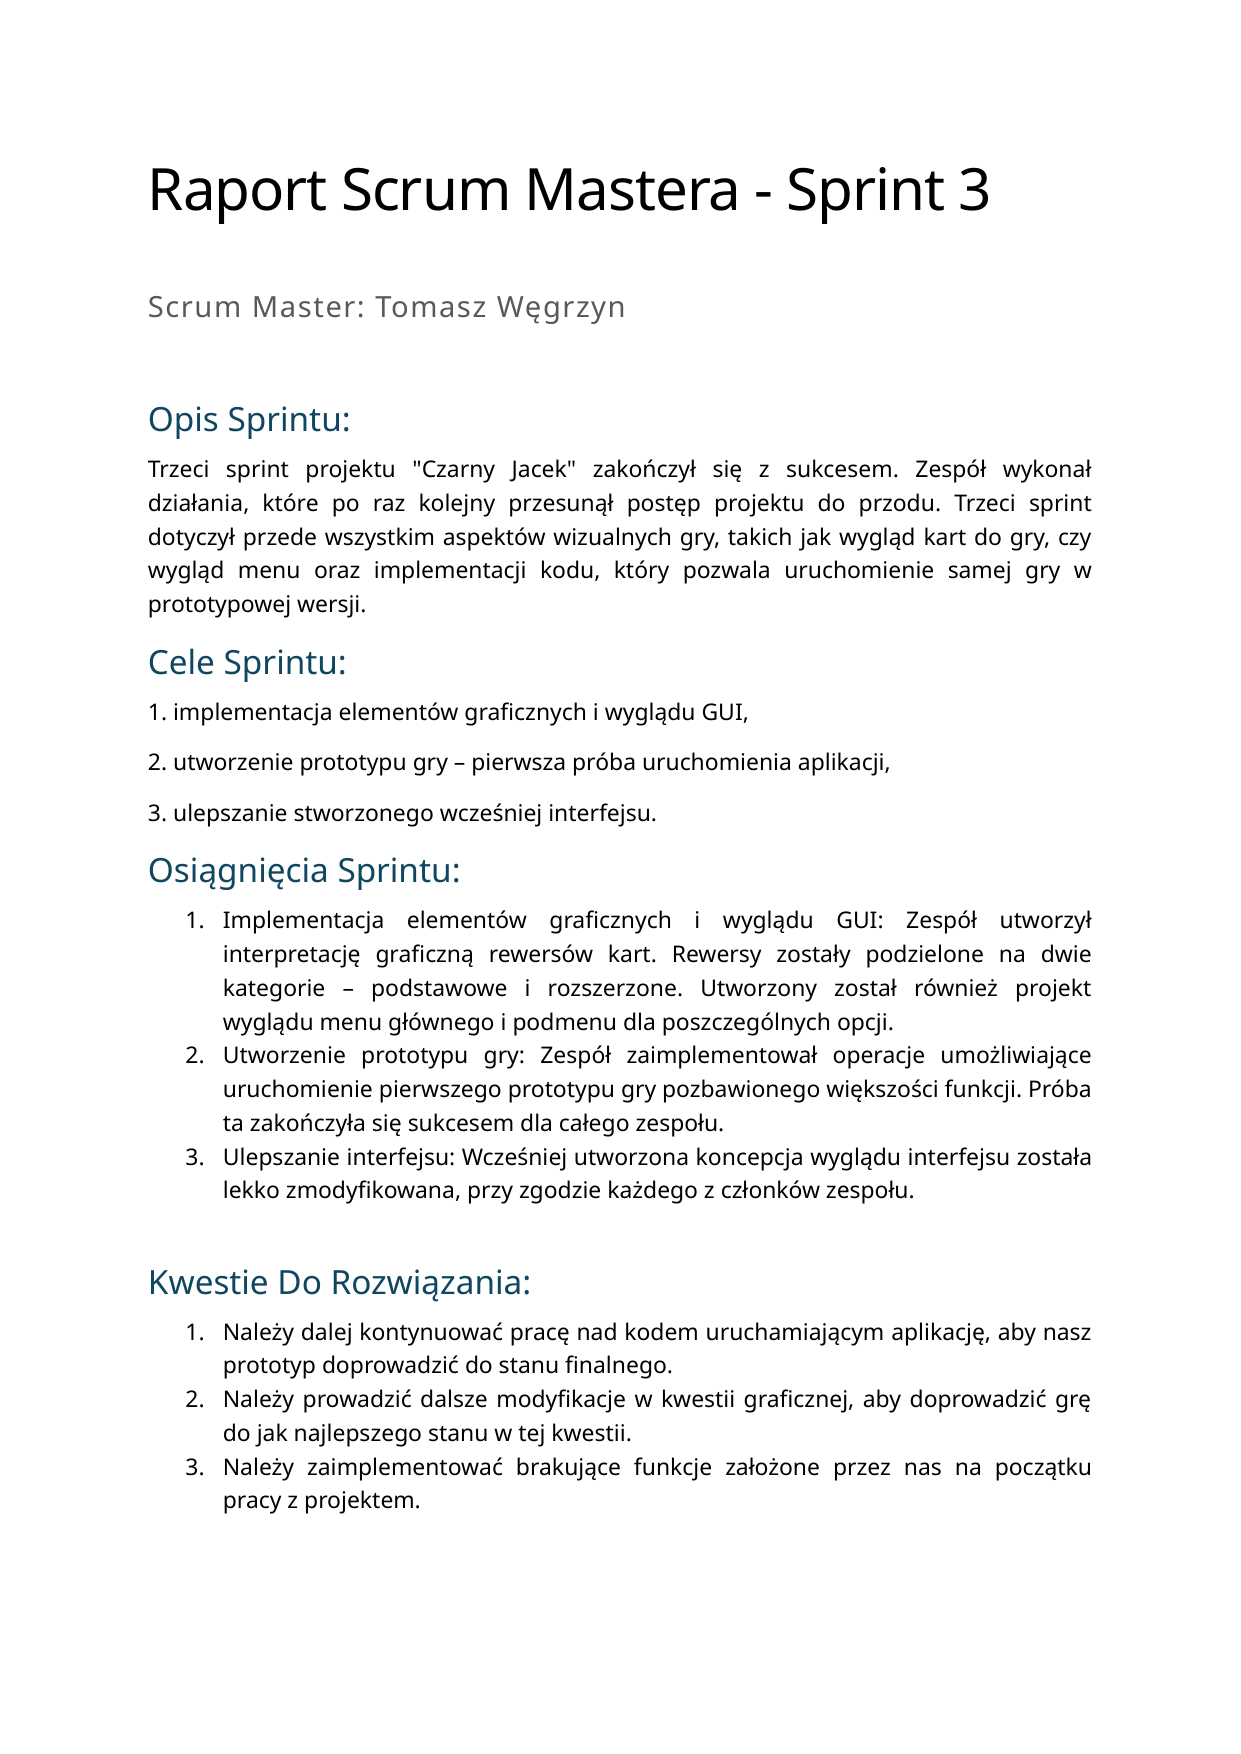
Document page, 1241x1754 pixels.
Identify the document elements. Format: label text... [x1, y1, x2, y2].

list Utworzenie prototypu gry: Zespół zaimplementował operacje umożliwiające uruchomienie pierwszego prototypu gry pozbawionego większości funkcji. Próba ta zakończyła się sukcesem dla całego zespołu. [185, 1039, 1093, 1138]
subtitle Osiągnięcia Sprintu: [148, 847, 1093, 892]
list Należy dalej kontynuować pracę nad kodem uruchamiającym aplikację, aby nasz prototyp doprowadzić do stanu finalnego. [185, 1316, 1093, 1381]
subtitle Opis Sprintu: [148, 396, 1093, 441]
list Implementacja elementów graficznych i wyglądu GUI: Zespół utworzył interpretację graficzną rewersów kart. Rewersy zostały podzielone na dwie kategorie – podstawowe i rozszerzone. Utworzony został również projekt wyglądu menu głównego i podmenu dla poszczególnych opcji. [185, 904, 1093, 1037]
list Należy zaimplementować brakujące funkcje założone przez nas na początku pracy z projektem. [185, 1451, 1093, 1516]
subtitle Cele Sprintu: [148, 638, 1093, 684]
list Ulepszanie interfejsu: Wcześniej utworzona koncepcja wyglądu interfejsu została lekko zmodyfikowana, przy zgodzie każdego z członków zespołu. [185, 1141, 1093, 1206]
text 3. ulepszanie stworzonego wcześniej interfejsu. [148, 797, 1093, 828]
title Raport Scrum Mastera - Sprint 3 [148, 148, 1093, 227]
text Trzeci sprint projektu "Czarny Jacek" zakończył się z sukcesem. Zespół wykonał działania, które po raz kolejny przesunął postęp projektu do przodu. Trzeci sprint dotyczył przede wszystkim aspektów wizualnych gry, takich jak wygląd kart do gry, czy wygląd menu oraz implementacji kodu, który pozwala uruchomienie samej gry w prototypowej wersji. [148, 453, 1093, 619]
subtitle Scrum Master: Tomasz Węgrzyn [148, 286, 1093, 326]
text 1. implementacja elementów graficznych i wyglądu GUI, [148, 696, 1093, 727]
list Należy prowadzić dalsze modyfikacje w kwestii graficznej, aby doprowadzić grę do jak najlepszego stanu w tej kwestii. [185, 1383, 1093, 1448]
subtitle Kwestie Do Rozwiązania: [148, 1258, 1093, 1304]
text 2. utworzenie prototypu gry – pierwsza próba uruchomienia aplikacji, [148, 746, 1093, 777]
